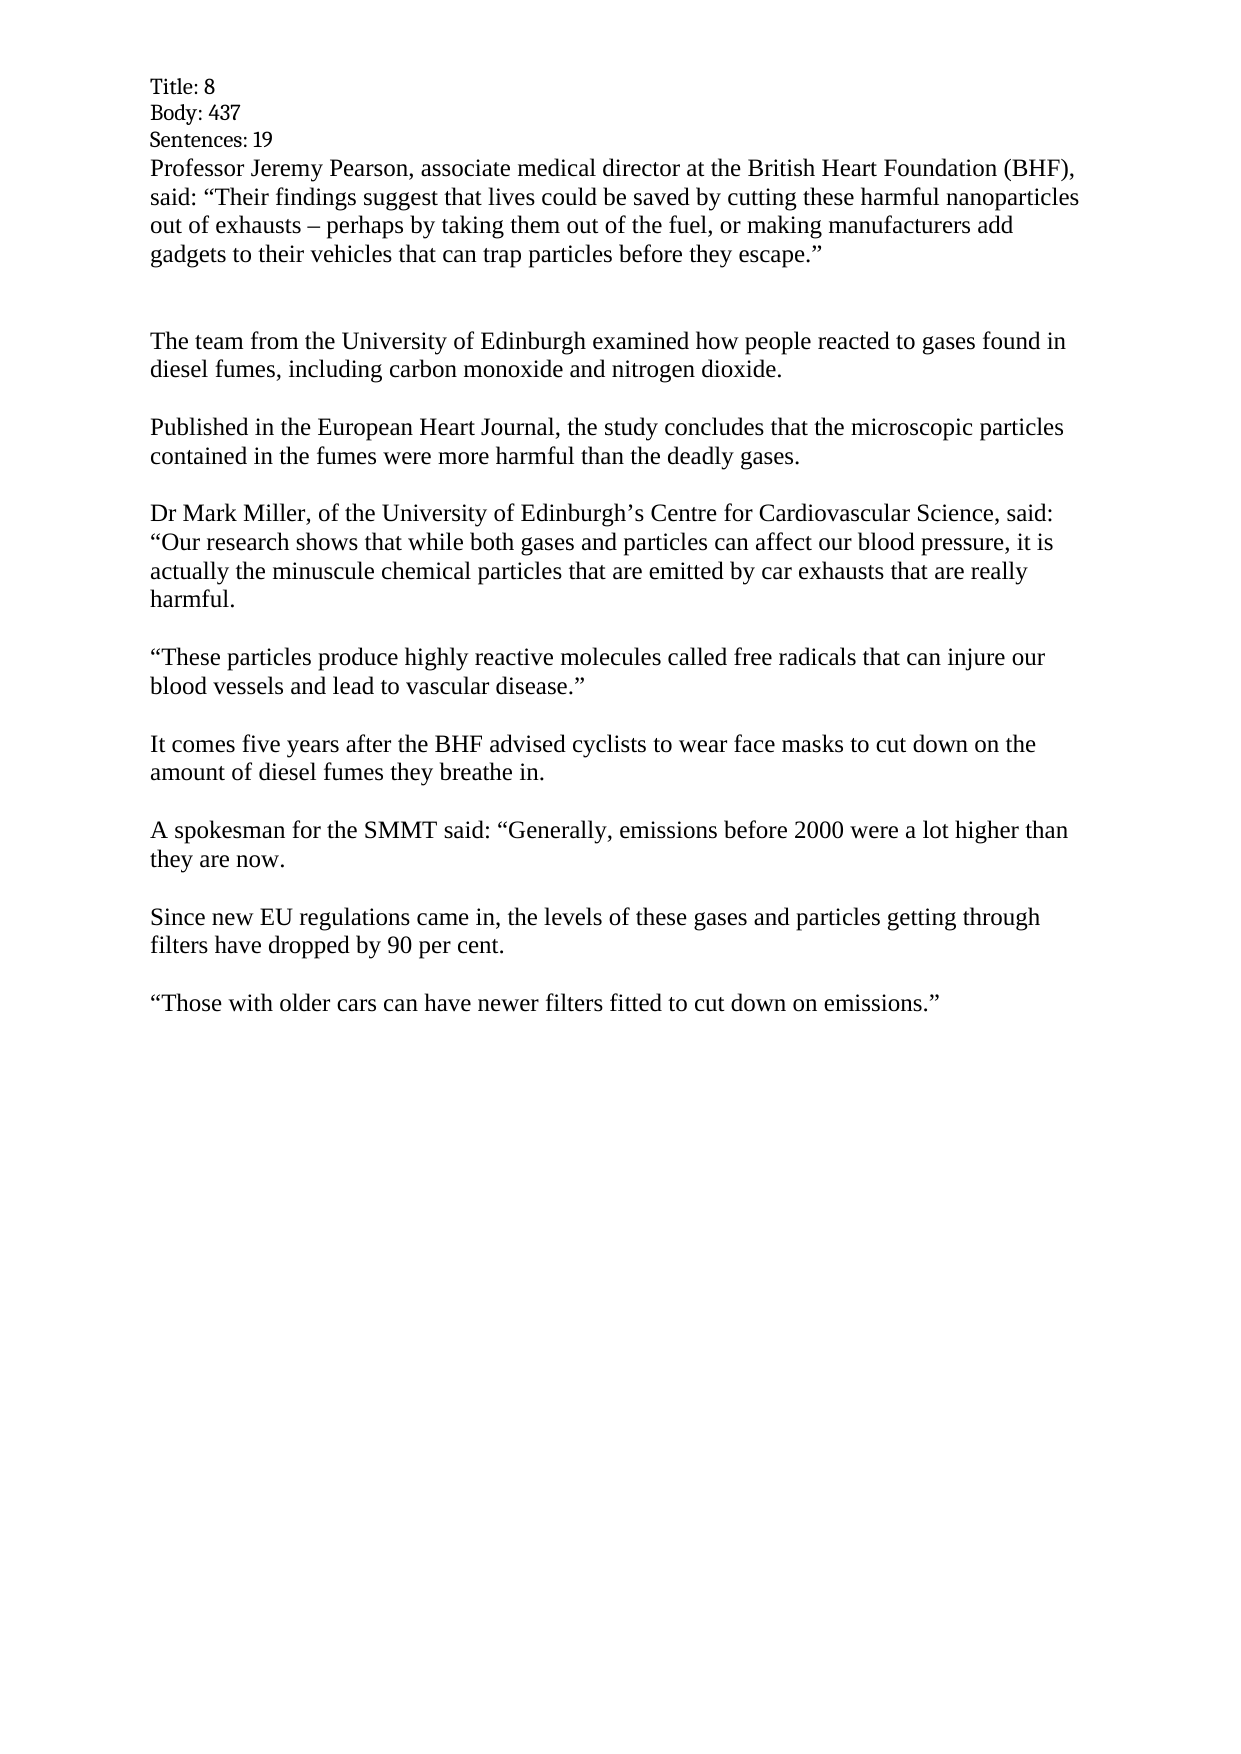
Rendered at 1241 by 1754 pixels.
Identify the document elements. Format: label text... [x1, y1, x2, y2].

text The team from the University of Edinburgh examined how people reacted to gases found in diesel fumes, including carbon monoxide and nitrogen dioxide. Published in the European Heart Journal, the study concludes that the microscopic particles contained in the fumes were more harmful than the deadly gases. Dr Mark Miller, of the University of Edinburgh’s Centre for Cardiovascular Science, said: “Our research shows that while both gases and particles can affect our blood pressure, it is actually the minuscule chemical particles that are emitted by car exhausts that are really harmful. “These particles produce highly reactive molecules called free radicals that can injure our blood vessels and lead to vascular disease.” [150, 297, 1090, 699]
text It comes five years after the BHF advised cyclists to wear face masks to cut down on the amount of diesel fumes they breathe in. A spokesman for the SMMT said: “Generally, emissions before 2000 were a lot higher than they are now. [150, 729, 1090, 872]
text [150, 153, 1090, 268]
text Since new EU regulations came in, the levels of these gases and particles getting through filters have dropped by 90 per cent. “Those with older cars can have newer filters fitted to cut down on emissions.” [150, 902, 1090, 1017]
